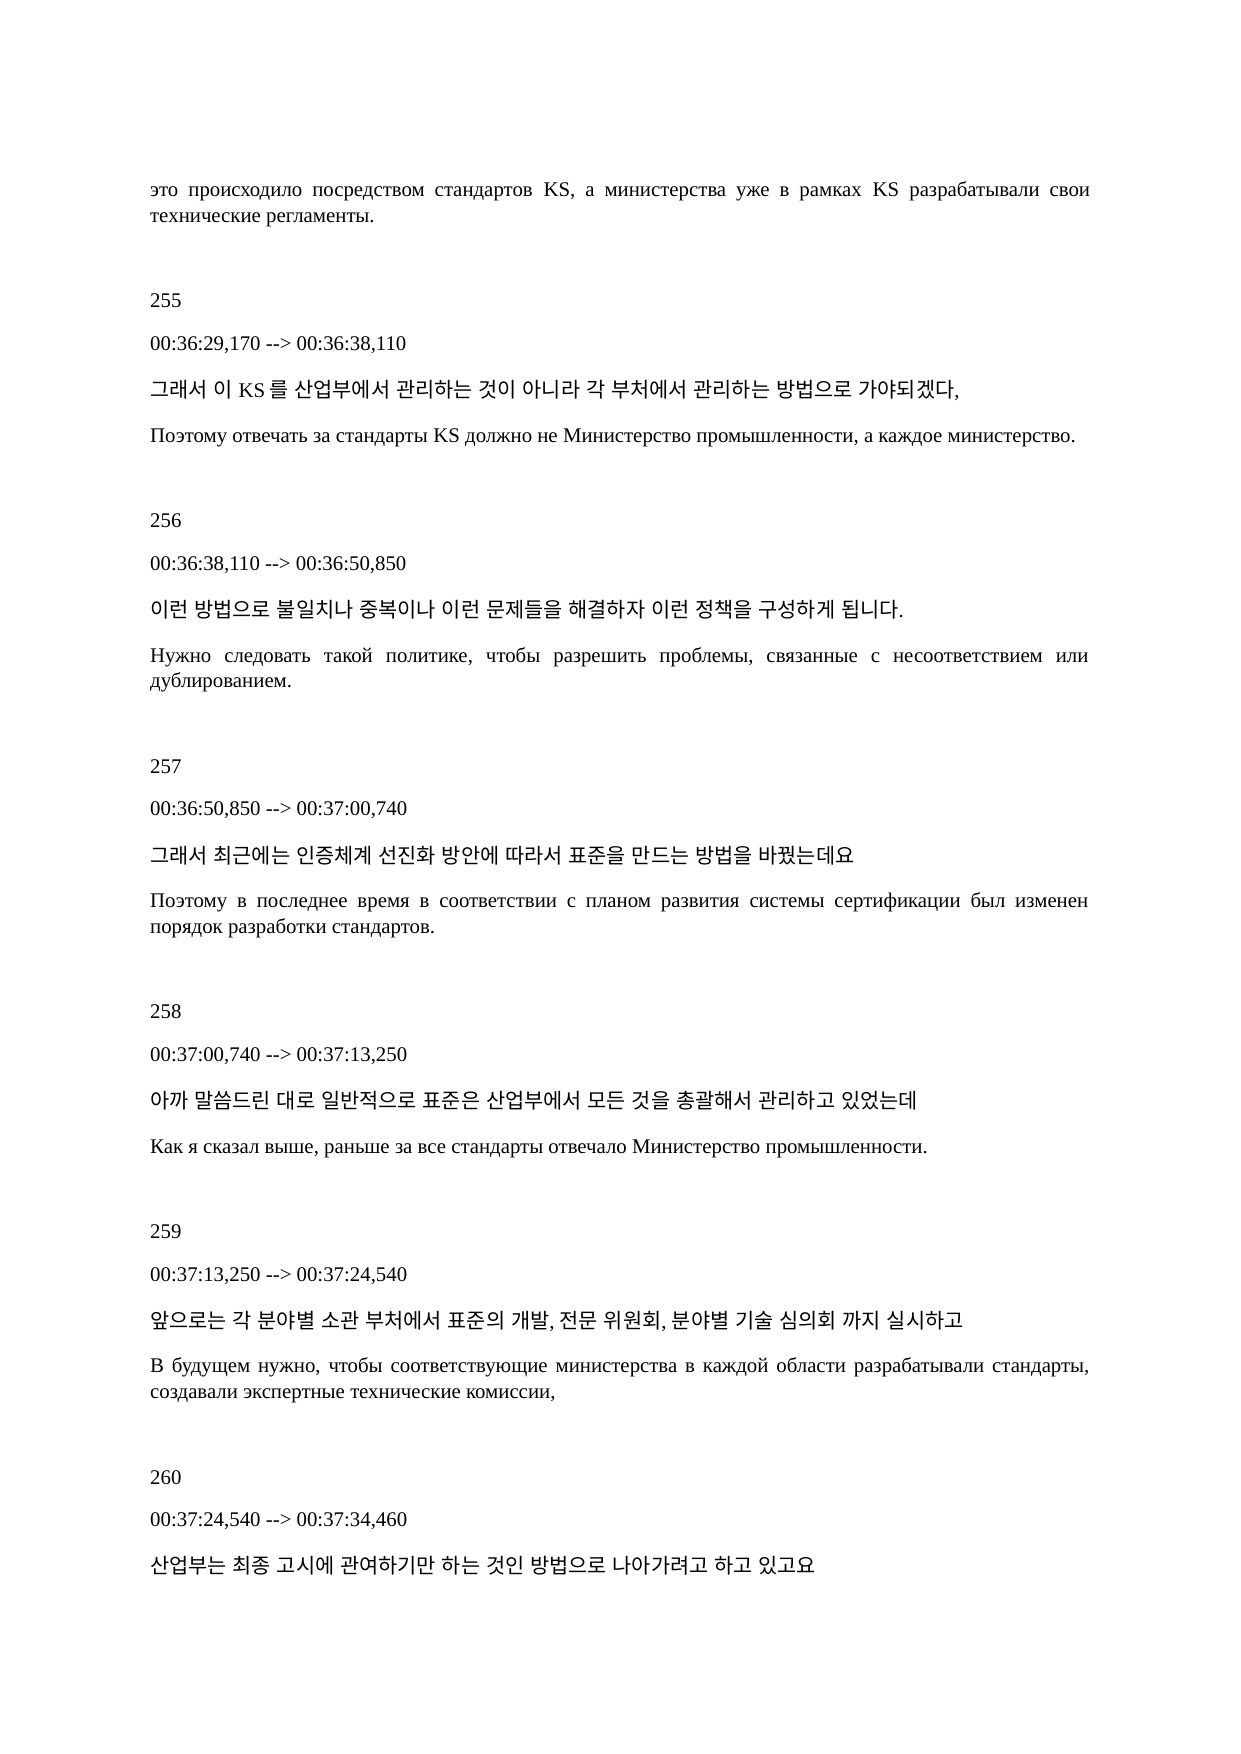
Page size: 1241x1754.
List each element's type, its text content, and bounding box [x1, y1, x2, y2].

text 00:37:13,250 --> 00:37:24,540 [150, 1262, 1090, 1286]
text Нужно следовать такой политике, чтобы разрешить проблемы, связанные с несоответствием или дублированием. [150, 642, 1090, 692]
text Поэтому в последнее время в соответствии с планом развития системы сертификации был изменен порядок разработки стандартов. [150, 888, 1090, 938]
text 앞으로는 각 분야별 소관 부처에서 표준의 개발, 전문 위원회, 분야별 기술 심의회 까지 실시하고 [150, 1304, 1090, 1334]
text 00:37:24,540 --> 00:37:34,460 [150, 1507, 1090, 1531]
text Как я сказал выше, раньше за все стандарты отвечало Министерство промышленности. [150, 1134, 1090, 1158]
text 255 [150, 288, 1090, 312]
text 260 [150, 1464, 1090, 1489]
text В будущем нужно, чтобы соответствующие министерства в каждой области разрабатывали стандарты, создавали экспертные технические комиссии, [150, 1353, 1090, 1403]
text 257 [150, 754, 1090, 778]
text Поэтому отвечать за стандарты KS должно не Министерство промышленности, а каждое министерство. [150, 423, 1090, 447]
text 00:36:29,170 --> 00:36:38,110 [150, 331, 1090, 355]
text 00:36:38,110 --> 00:36:50,850 [150, 551, 1090, 575]
text 256 [150, 508, 1090, 532]
text 그래서 이 KS를 산업부에서 관리하는 것이 아니라 각 부처에서 관리하는 방법으로 가야되겠다, [150, 373, 1090, 404]
text 258 [150, 999, 1090, 1023]
text 00:36:50,850 --> 00:37:00,740 [150, 796, 1090, 820]
text 259 [150, 1219, 1090, 1243]
text 이런 방법으로 불일치나 중복이나 이런 문제들을 해결하자 이런 정책을 구성하게 됩니다. [150, 593, 1090, 623]
text это происходило посредством стандартов KS, а министерства уже в рамках KS разрабатывали свои технические регламенты. [150, 177, 1090, 227]
text 아까 말씀드린 대로 일반적으로 표준은 산업부에서 모든 것을 총괄해서 관리하고 있었는데 [150, 1084, 1090, 1115]
text 00:37:00,740 --> 00:37:13,250 [150, 1042, 1090, 1066]
text 그래서 최근에는 인증체계 선진화 방안에 따라서 표준을 만드는 방법을 바꿨는데요 [150, 839, 1090, 869]
text 산업부는 최종 고시에 관여하기만 하는 것인 방법으로 나아가려고 하고 있고요 [150, 1550, 1090, 1580]
